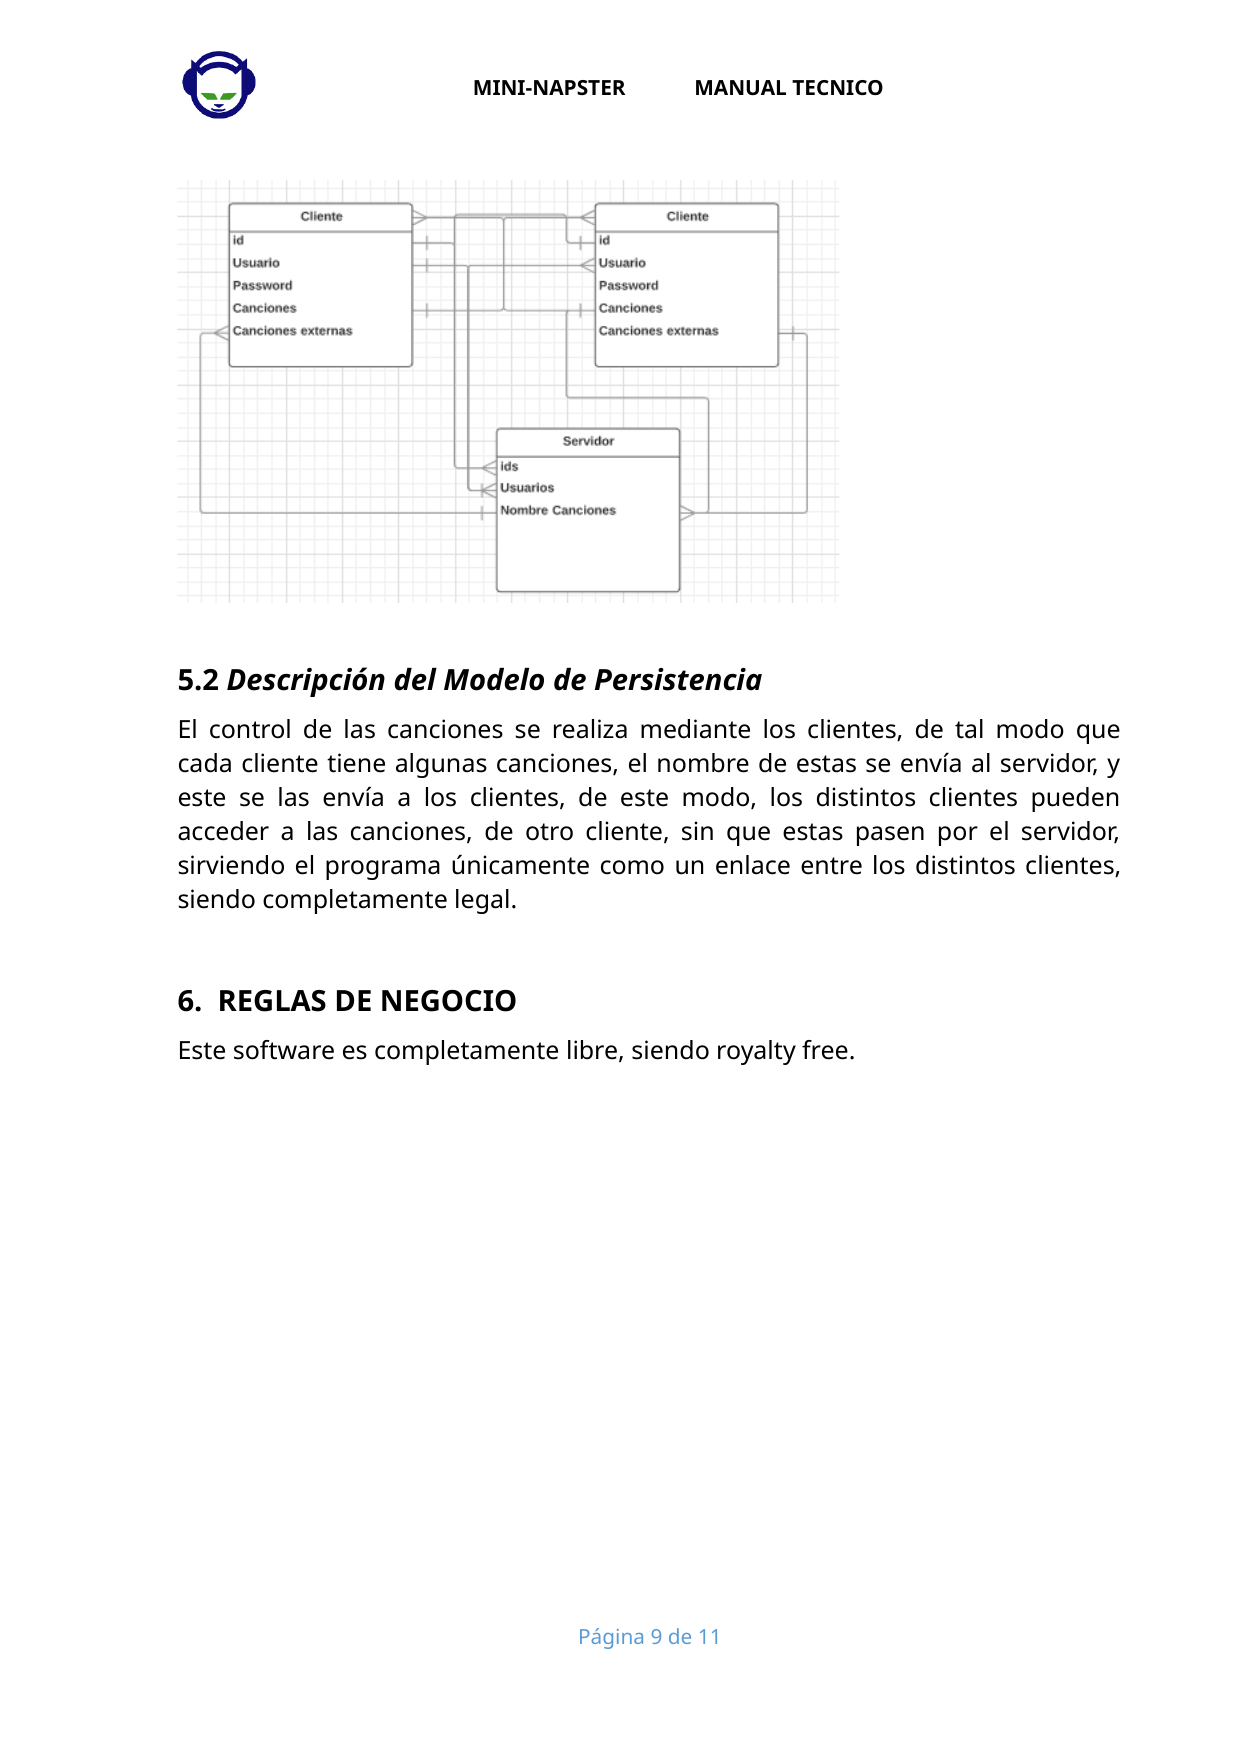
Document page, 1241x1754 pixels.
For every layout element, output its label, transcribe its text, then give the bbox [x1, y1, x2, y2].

text 6. REGLAS DE NEGOCIO [177, 981, 1122, 1020]
text El control de las canciones se realiza mediante los clientes, de tal modo que cada cliente tiene algunas canciones, el nombre de estas se envía al servidor, y este se las envía a los clientes, de este modo, los distintos clientes pueden acceder a las canciones, de otro cliente, sin que estas pasen por el servidor, sirviendo el programa únicamente como un enlace entre los distintos clientes, siendo completamente legal. [177, 711, 1122, 916]
text 5.2 Descripción del Modelo de Persistencia [177, 659, 1122, 699]
picture [177, 180, 840, 603]
text Este software es completamente libre, siendo royalty free. [177, 1033, 1122, 1067]
picture [177, 44, 260, 127]
